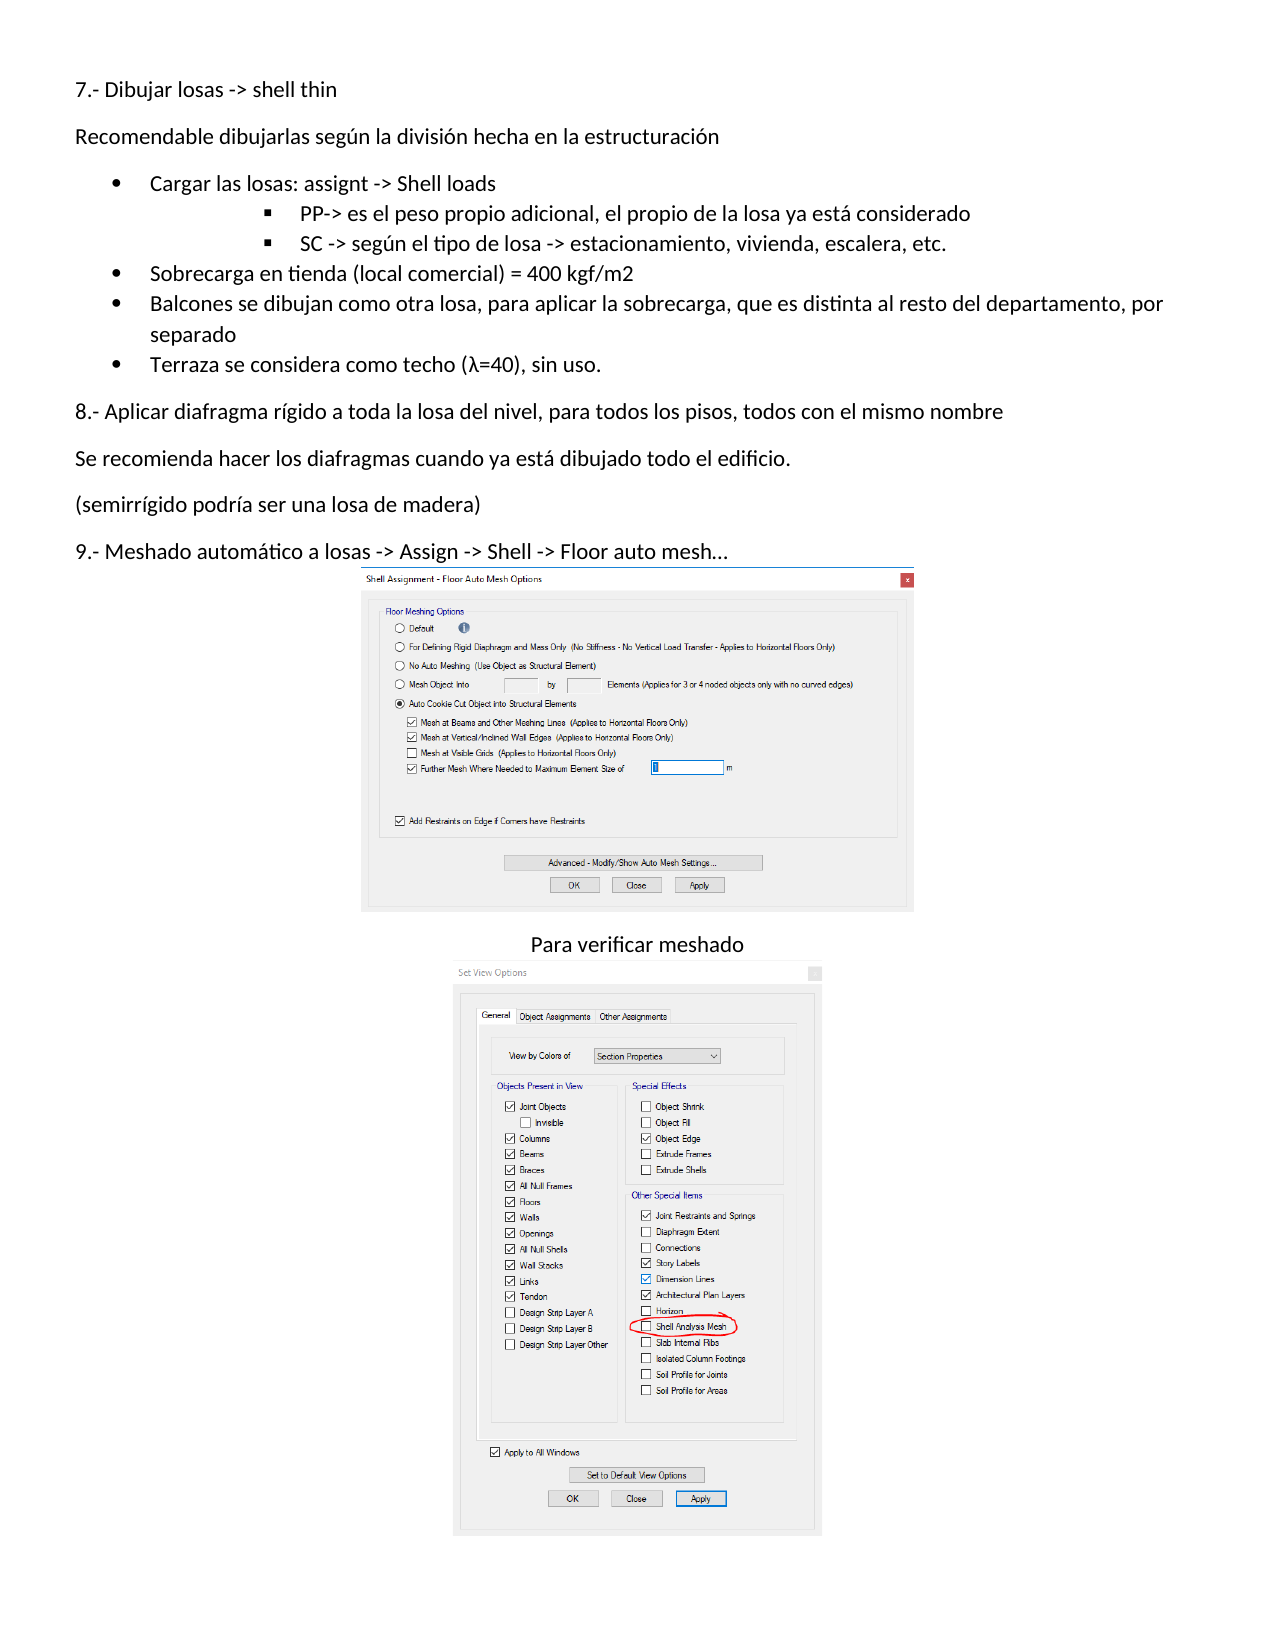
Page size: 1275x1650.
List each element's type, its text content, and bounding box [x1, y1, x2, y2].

list Balcones se dibujan como otra losa, para aplicar la sobrecarga, que es distinta al resto del departamento, por separado [112, 289, 1200, 348]
list Cargar las losas: assignt -> Shell loads [112, 169, 1200, 197]
text Recomendable dibujarlas según la división hecha en la estructuración [75, 122, 1200, 150]
text Se recomienda hacer los diafragmas cuando ya está dibujado todo el edificio. [75, 444, 1200, 472]
text Para verificar meshado [75, 931, 1200, 958]
text 9.- Meshado automático a losas -> Assign -> Shell -> Floor auto mesh… [75, 537, 1200, 566]
list Terraza se considera como techo (λ=40), sin uso. [112, 350, 1200, 378]
list Sobrecarga en tienda (local comercial) = 400 kgf/m2 [112, 259, 1200, 287]
list SC -> según el tipo de losa -> estacionamiento, vivienda, escalera, etc. [262, 229, 1200, 257]
picture [452, 960, 823, 1536]
list PP-> es el peso propio adicional, el propio de la losa ya está considerado [262, 199, 1200, 227]
text (semirrígido podría ser una losa de madera) [75, 491, 1200, 519]
text 8.- Aplicar diafragma rígido a toda la losa del nivel, para todos los pisos, todos con el mismo nombre [75, 397, 1200, 425]
picture [361, 567, 914, 912]
text 7.- Dibujar losas -> shell thin [75, 75, 1200, 103]
